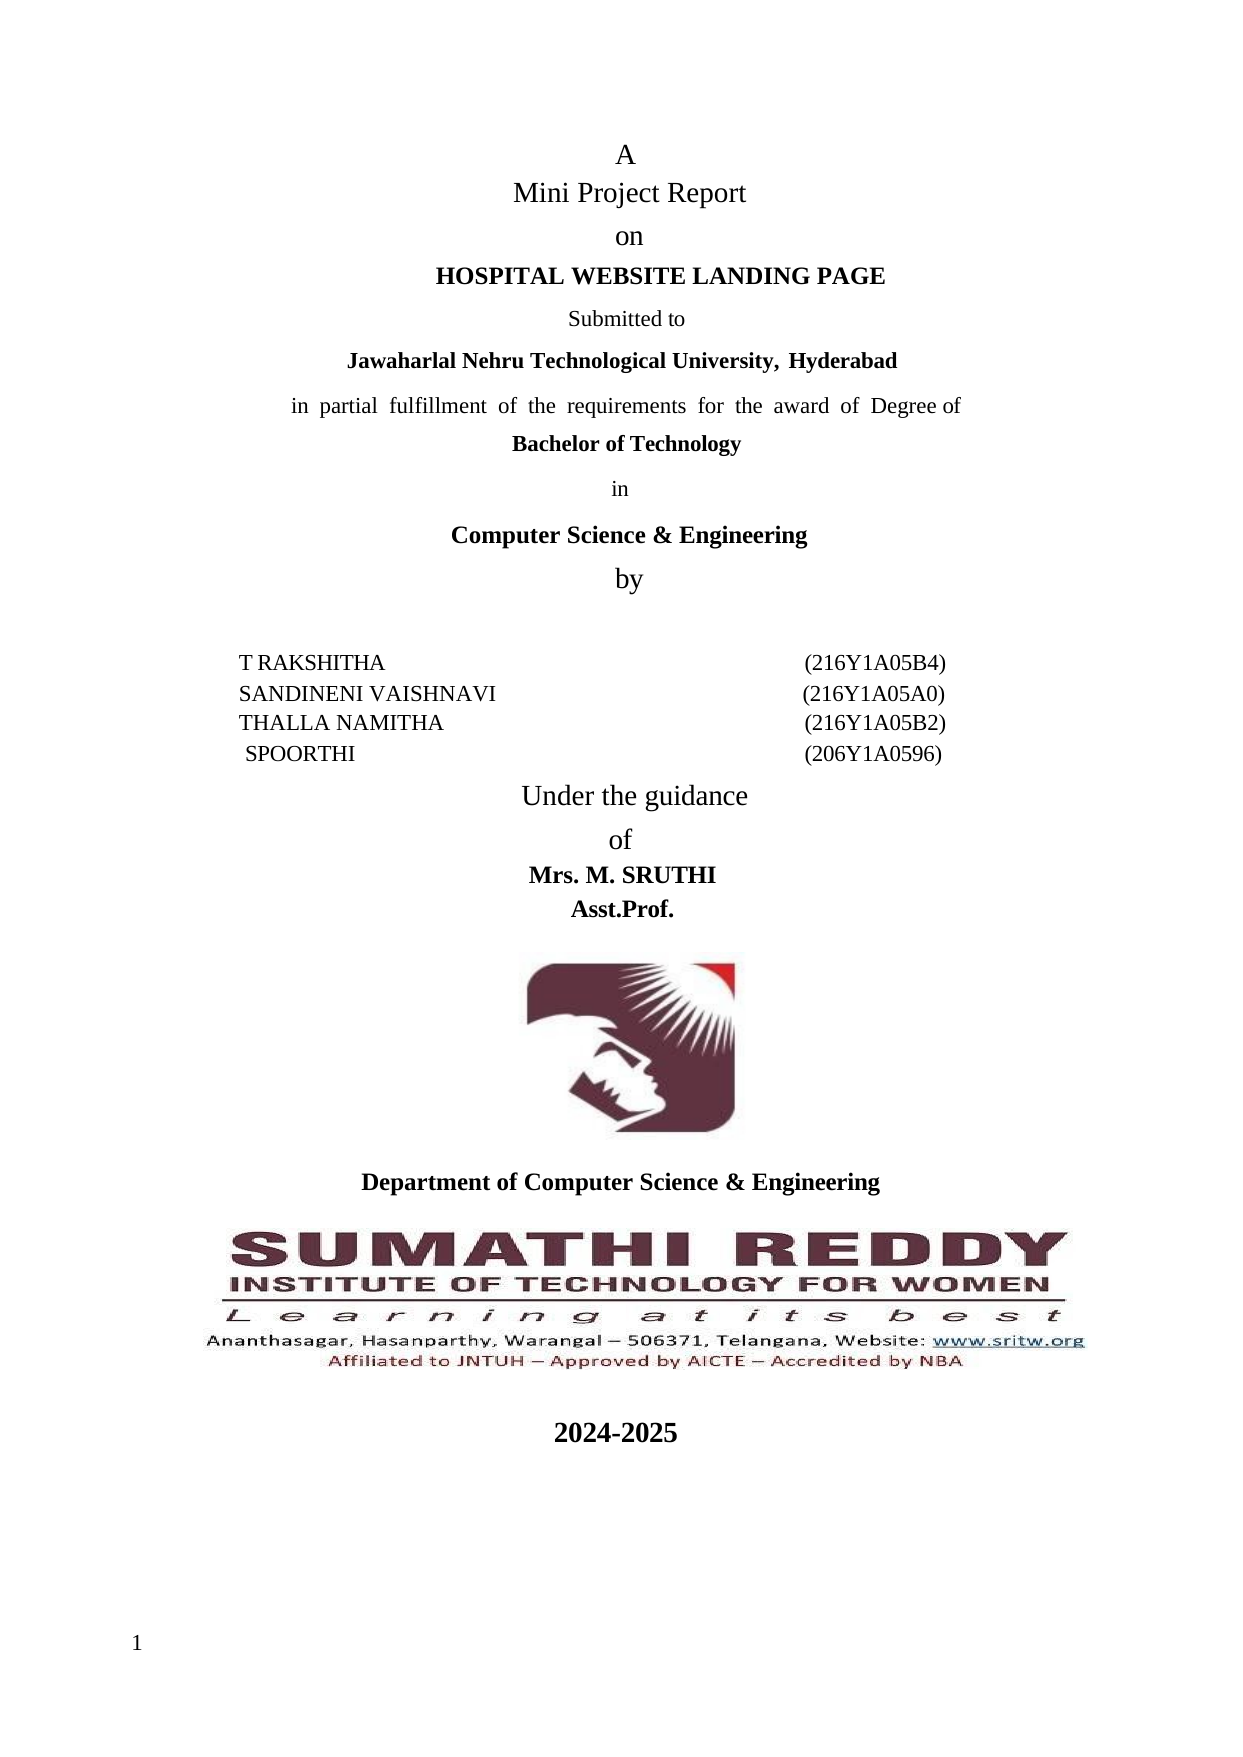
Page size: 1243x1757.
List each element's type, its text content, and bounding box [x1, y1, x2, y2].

picture [203, 1228, 1088, 1370]
text A [131, 137, 1120, 170]
text T RAKSHITHA (216Y1A05B4) [239, 649, 1143, 676]
text SANDINENI VAISHNAVI (216Y1A05A0) [239, 680, 1143, 706]
text of [131, 822, 1109, 856]
picture [518, 952, 746, 1140]
text in [131, 475, 1109, 502]
text Submitted to [502, 305, 751, 332]
text Asst.Prof. [131, 894, 1114, 923]
text Department of Computer Science & Engineering [137, 977, 1104, 1195]
text in partial fulfillment of the requirements for the award of Degree of [142, 392, 1110, 418]
text Bachelor of Technology [133, 430, 1120, 457]
text THALLA NAMITHA (216Y1A05B2) [239, 709, 1143, 736]
text by [502, 561, 756, 595]
subtitle Computer Science & Engineering [148, 520, 1110, 549]
text Mini Project Report on [502, 175, 757, 252]
text Under the guidance [131, 778, 1138, 812]
text Jawaharlal Nehru Technological University, Hyderabad [137, 347, 1107, 373]
subtitle HOSPITAL WEBSITE LANDING PAGE [179, 261, 1143, 290]
text Mrs. M. SRUTHI [131, 860, 1114, 889]
subtitle 2024-2025 [131, 1415, 1100, 1448]
text SPOORTHI (206Y1A0596) [239, 741, 1143, 767]
